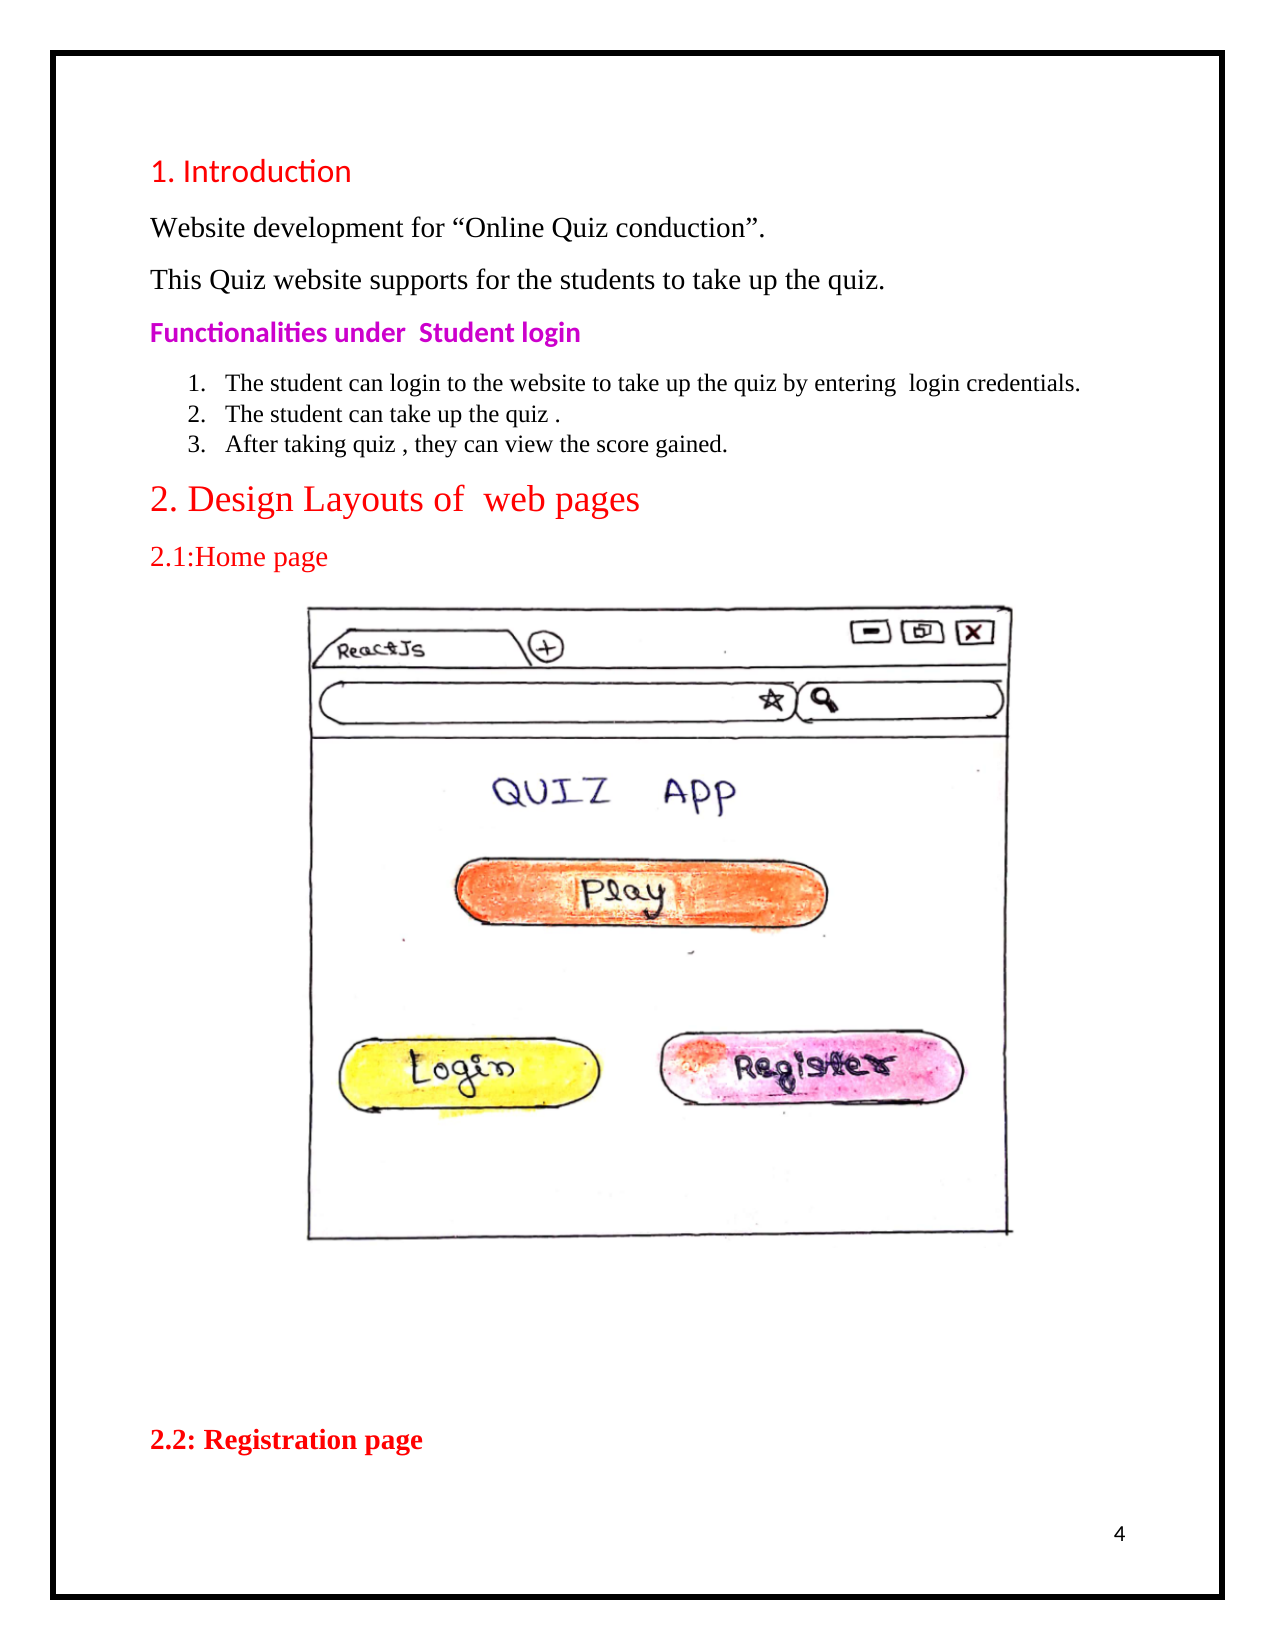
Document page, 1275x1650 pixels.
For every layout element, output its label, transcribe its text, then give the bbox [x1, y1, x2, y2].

text Functionalities under Student login [150, 314, 1125, 350]
text 1. Introduction [150, 150, 1125, 191]
picture [302, 591, 1018, 1248]
text 2.1:Home page [150, 539, 1125, 572]
list After taking quiz , they can view the score gained. [187, 429, 1125, 458]
text 2.2: Registration page [150, 1422, 1125, 1455]
text Website development for “Online Quiz conduction”. [150, 210, 1125, 243]
text This Quiz website supports for the students to take up the quiz. [150, 262, 1125, 296]
list The student can take up the quiz . [187, 399, 1125, 428]
list The student can login to the website to take up the quiz by entering login credentials. [187, 368, 1125, 397]
text 2. Design Layouts of web pages [150, 476, 1125, 519]
